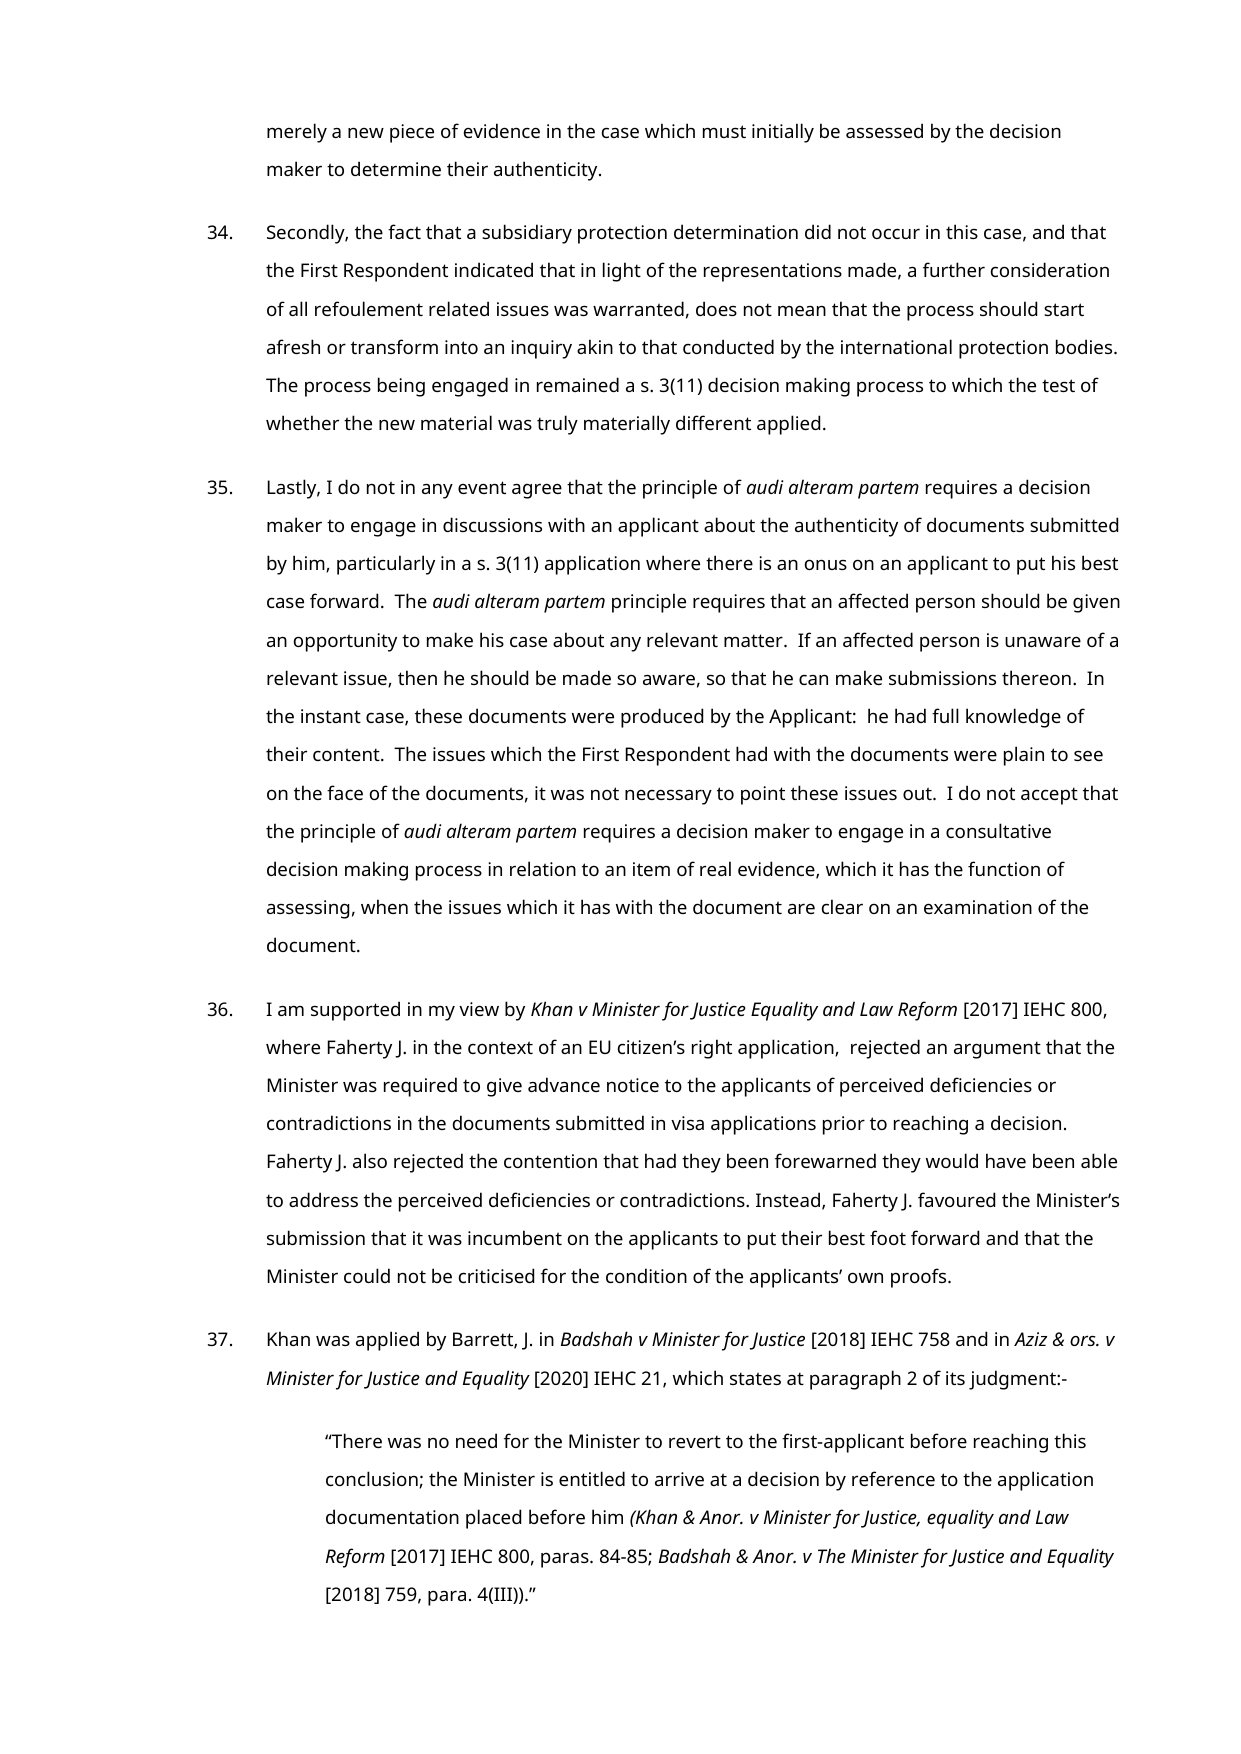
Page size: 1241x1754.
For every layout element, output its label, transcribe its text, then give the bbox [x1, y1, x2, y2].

text 36. I am supported in my view by Khan v Minister for Justice Equality and Law Reform [2017] IEHC 800, where Faherty J. in the context of an EU citizen’s right application, rejected an argument that the Minister was required to give advance notice to the applicants of perceived deficiencies or contradictions in the documents submitted in visa applications prior to reaching a decision. Faherty J. also rejected the contention that had they been forewarned they would have been able to address the perceived deficiencies or contradictions. Instead, Faherty J. favoured the Minister’s submission that it was incumbent on the applicants to put their best foot forward and that the Minister could not be criticised for the condition of the applicants’ own proofs. [207, 996, 1122, 1289]
text 37. Khan was applied by Barrett, J. in Badshah v Minister for Justice [2018] IEHC 758 and in Aziz & ors. v Minister for Justice and Equality [2020] IEHC 21, which states at paragraph 2 of its judgment:- [207, 1327, 1122, 1391]
text “There was no need for the Minister to revert to the first-applicant before reaching this conclusion; the Minister is entitled to arrive at a decision by reference to the application documentation placed before him (Khan & Anor. v Minister for Justice, equality and Law Reform [2017] IEHC 800, paras. 84-85; Badshah & Anor. v The Minister for Justice and Equality [2018] 759, para. 4(III)).” [266, 1428, 1122, 1607]
text 35. Lastly, I do not in any event agree that the principle of audi alteram partem requires a decision maker to engage in discussions with an applicant about the authenticity of documents submitted by him, particularly in a s. 3(11) application where there is an onus on an applicant to put his best case forward. The audi alteram partem principle requires that an affected person should be given an opportunity to make his case about any relevant matter. If an affected person is unaware of a relevant issue, then he should be made so aware, so that he can make submissions thereon. In the instant case, these documents were produced by the Applicant: he had full knowledge of their content. The issues which the First Respondent had with the documents were plain to see on the face of the documents, it was not necessary to point these issues out. I do not accept that the principle of audi alteram partem requires a decision maker to engage in a consultative decision making process in relation to an item of real evidence, which it has the function of assessing, when the issues which it has with the document are clear on an examination of the document. [207, 474, 1122, 958]
text 34. Secondly, the fact that a subsidiary protection determination did not occur in this case, and that the First Respondent indicated that in light of the representations made, a further consideration of all refoulement related issues was warranted, does not mean that the process should start afresh or transform into an inquiry akin to that conducted by the international protection bodies. The process being engaged in remained a s. 3(11) decision making process to which the test of whether the new material was truly materially different applied. [207, 219, 1122, 436]
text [207, 118, 1122, 182]
